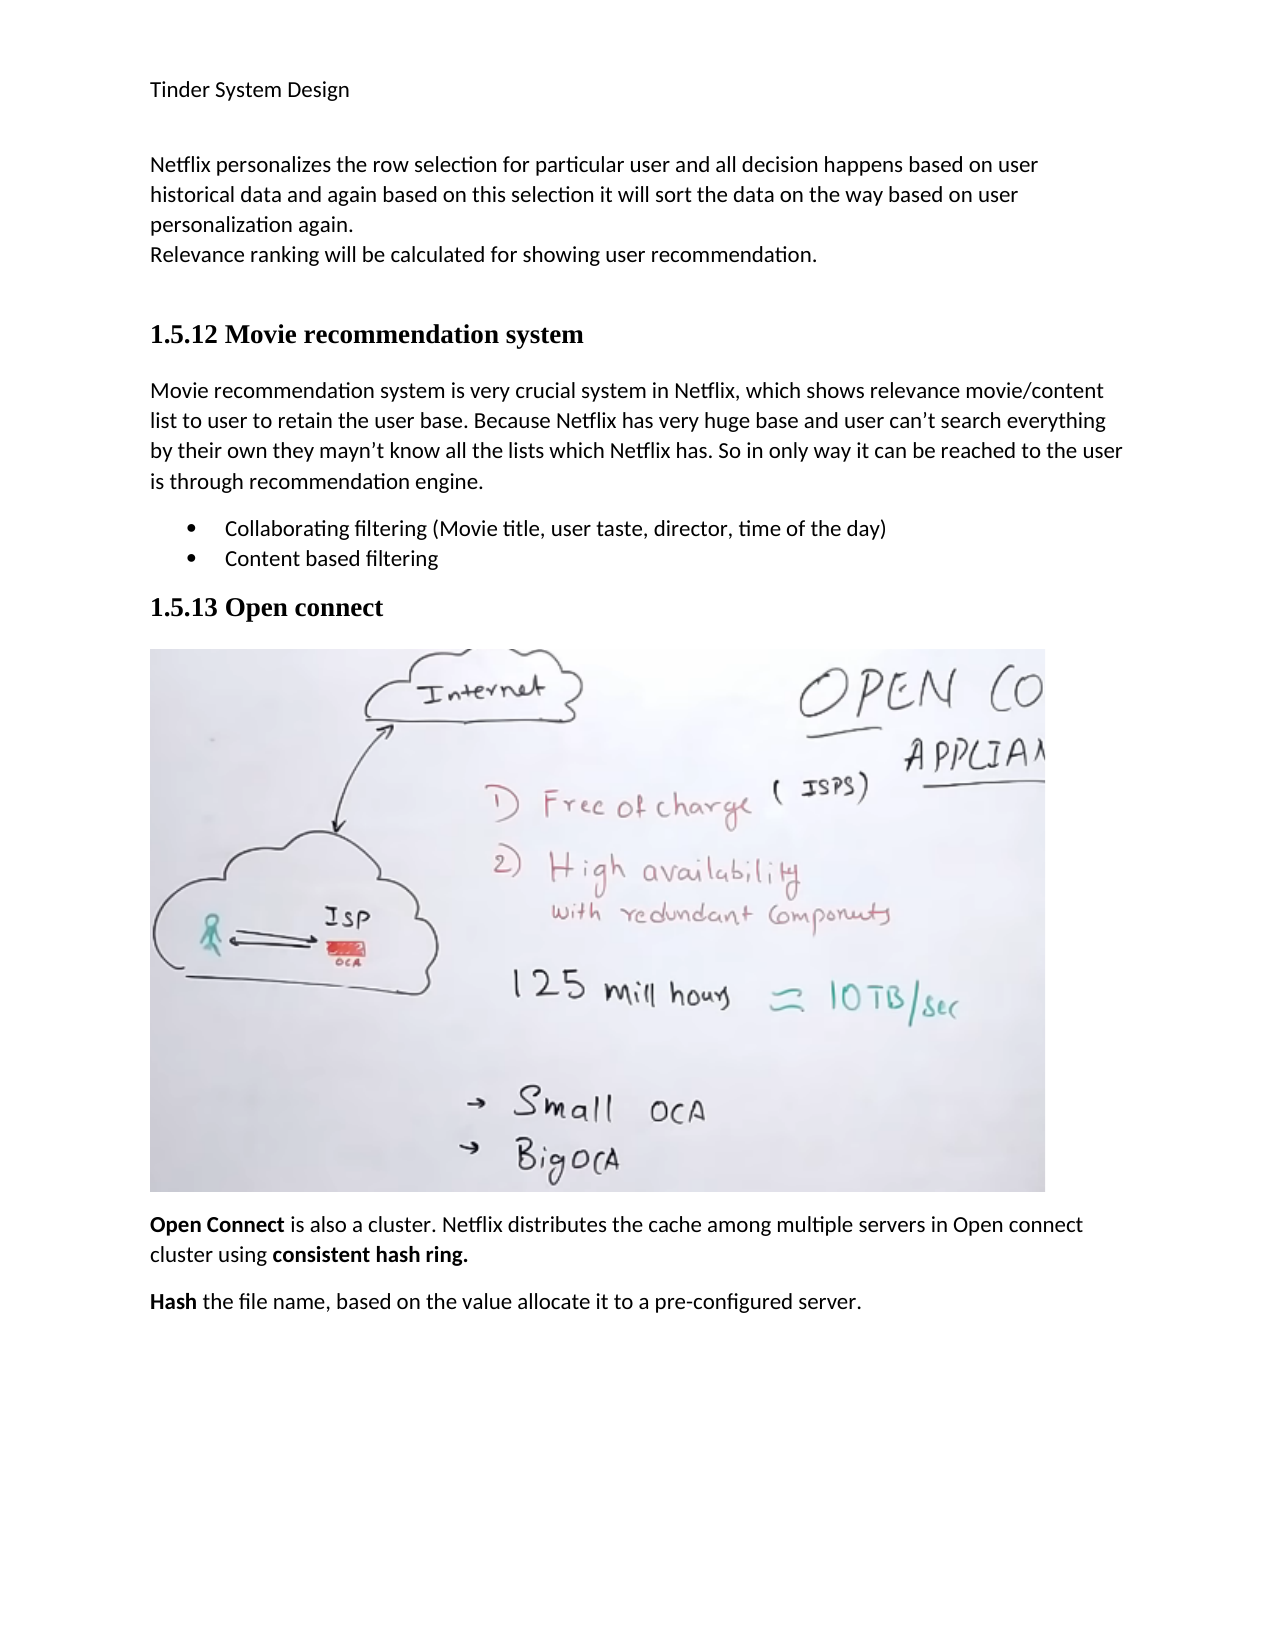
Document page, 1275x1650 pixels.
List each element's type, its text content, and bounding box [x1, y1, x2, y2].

list Relevance ranking will be calculated for showing user recommendation. [150, 241, 1125, 269]
list Netflix personalizes the row selection for particular user and all decision happens based on user historical data and again based on this selection it will sort the data on the way based on user personalization again. [150, 150, 1125, 238]
text Hash the file name, based on the value allocate it to a pre-configured server. [150, 1287, 1125, 1316]
text Movie recommendation system is very crucial system in Netflix, which shows relevance movie/content list to user to retain the user base. Because Netflix has very huge base and user can’t search everything by their own they mayn’t know all the lists which Netflix has. So in only way it can be reached to the user is through recommendation engine. [150, 376, 1125, 495]
subtitle Movie recommendation system [150, 318, 1125, 349]
list Collaborating filtering (Movie title, user taste, director, time of the day) [187, 514, 1125, 542]
picture [150, 649, 1046, 1192]
list Content based filtering [187, 544, 1125, 572]
text Open Connect is also a cluster. Netflix distributes the cache among multiple servers in Open connect cluster using consistent hash ring. [150, 1210, 1125, 1269]
subtitle Open connect [150, 591, 1125, 622]
